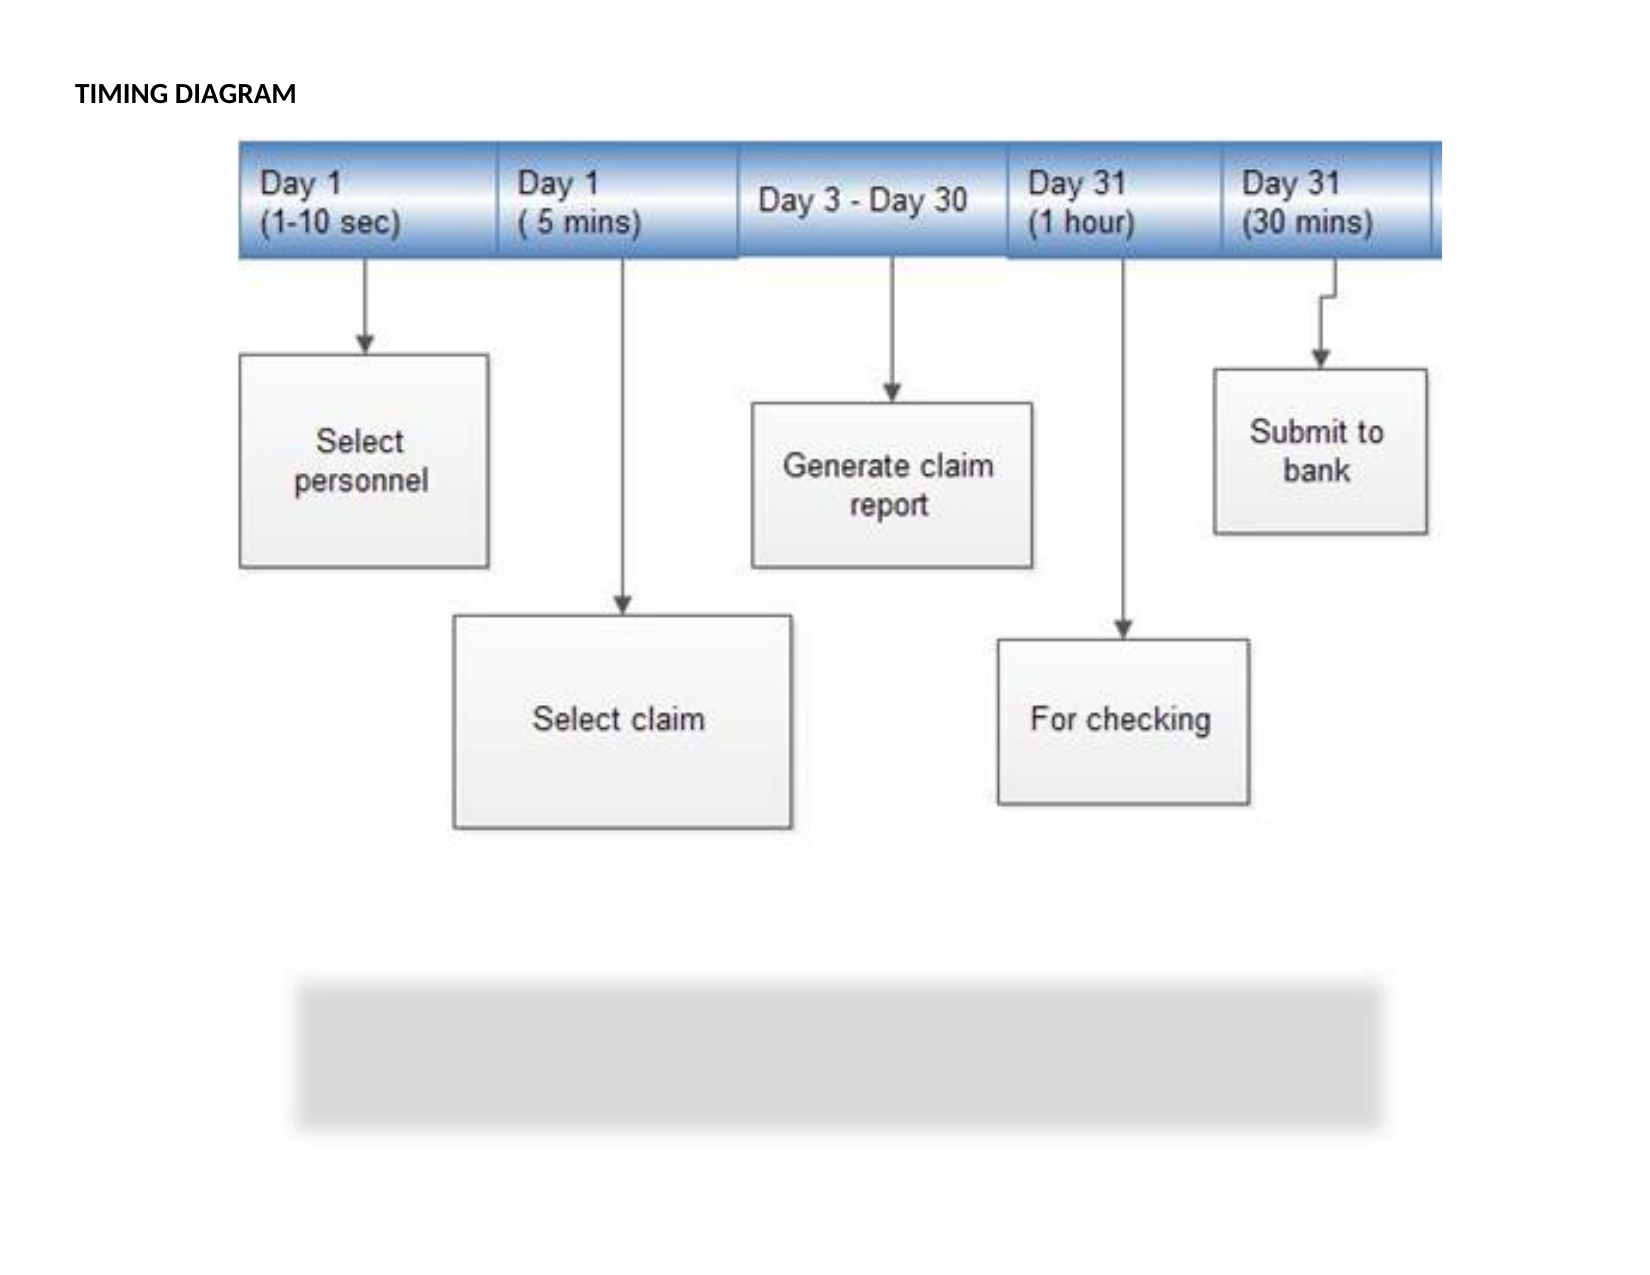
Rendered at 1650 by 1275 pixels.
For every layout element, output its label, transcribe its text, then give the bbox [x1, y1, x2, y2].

text TIMING DIAGRAM [75, 75, 1575, 111]
picture [237, 137, 1443, 1159]
